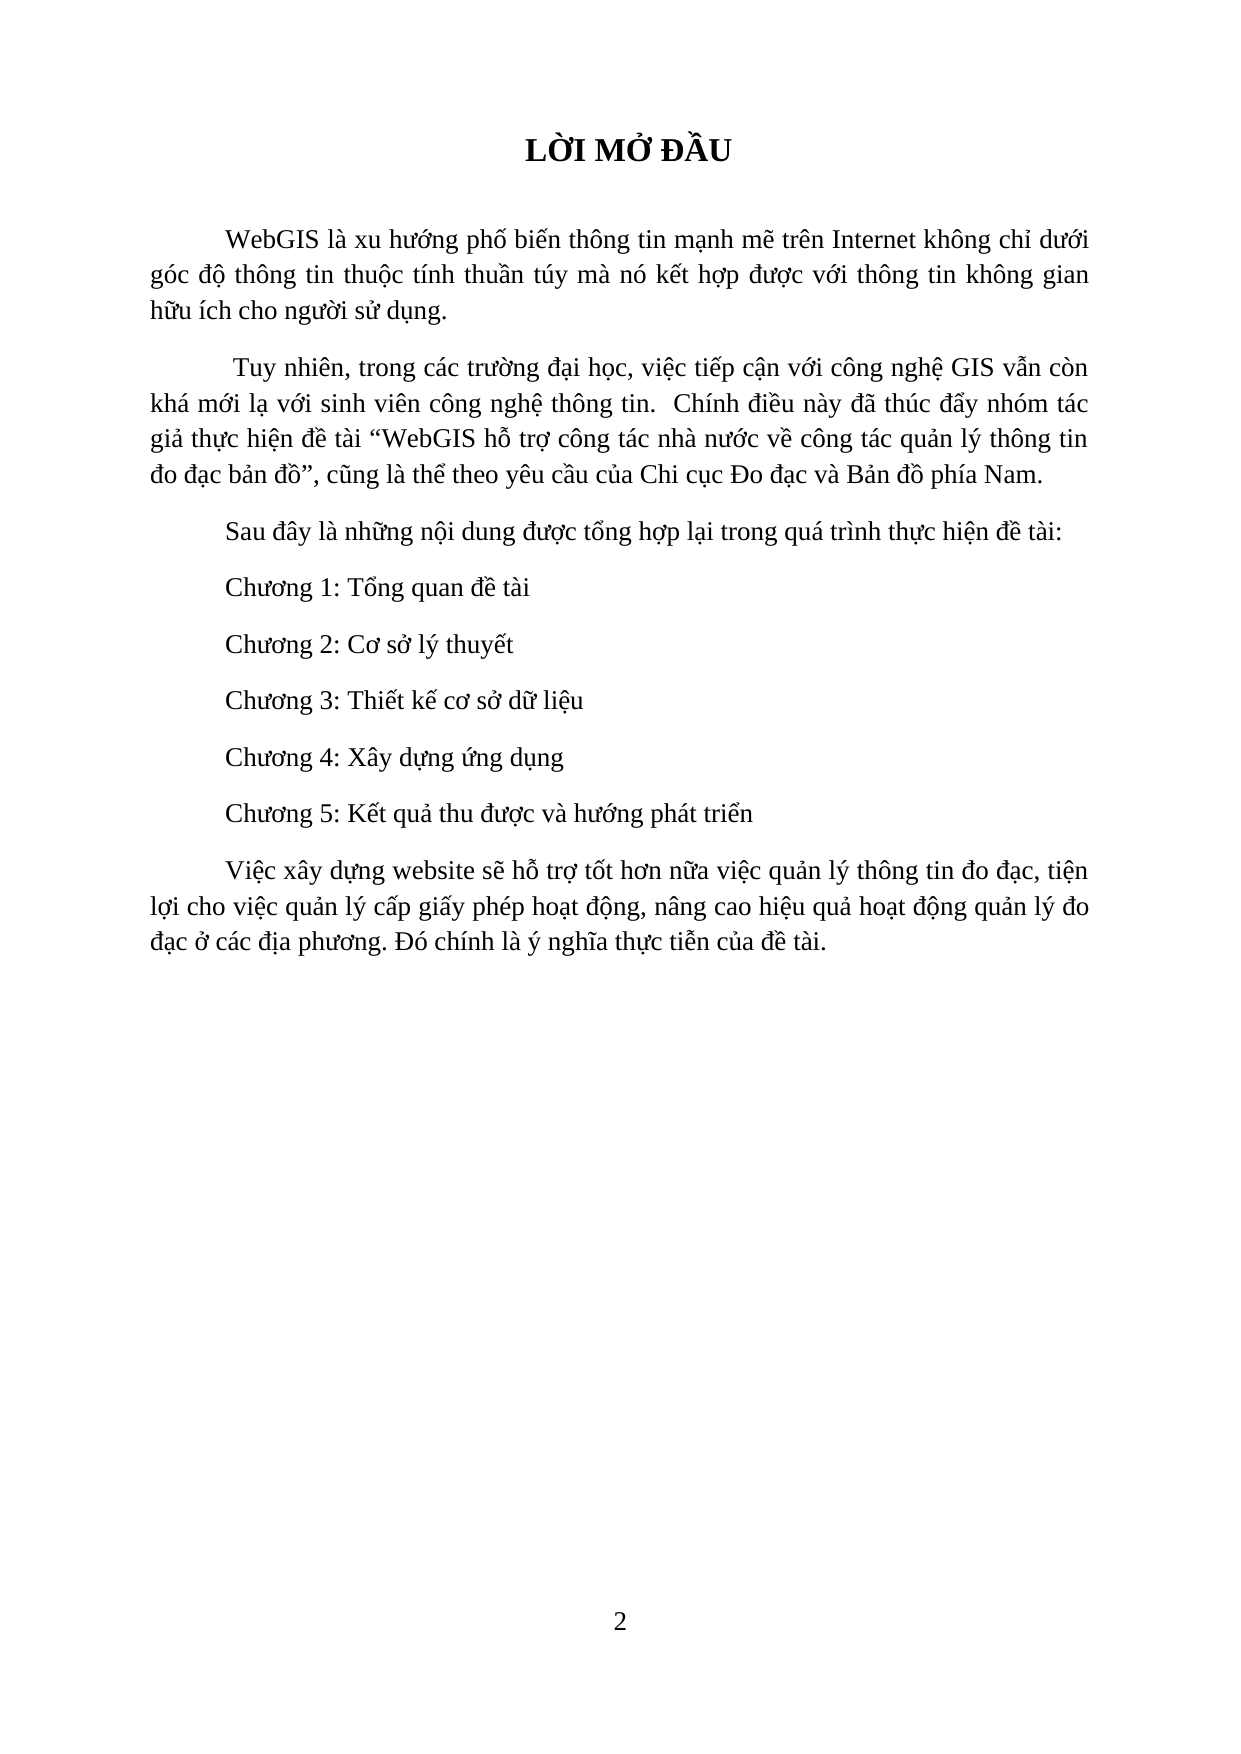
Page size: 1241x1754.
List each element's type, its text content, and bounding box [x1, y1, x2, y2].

text Tuy nhiên, trong các trường đại học, việc tiếp cận với công nghệ GIS vẫn còn khá mới lạ với sinh viên công nghệ thông tin. Chính điều này đã thúc đẩy nhóm tác giả thực hiện đề tài “WebGIS hỗ trợ công tác nhà nước về công tác quản lý thông tin đo đạc bản đồ”, cũng là thể theo yêu cầu của Chi cục Đo đạc và Bản đồ phía Nam. [150, 351, 1090, 489]
text Chương 3: Thiết kế cơ sở dữ liệu [150, 684, 1090, 716]
text Chương 5: Kết quả thu được và hướng phát triển [150, 797, 1090, 829]
text WebGIS là xu hướng phố biến thông tin mạnh mẽ trên Internet không chỉ dưới góc độ thông tin thuộc tính thuần túy mà nó kết hợp được với thông tin không gian hữu ích cho người sử dụng. [150, 223, 1090, 326]
text LỜI MỞ ĐẦU [150, 131, 1090, 169]
text Chương 2: Cơ sở lý thuyết [150, 628, 1090, 659]
text Chương 4: Xây dựng ứng dụng [150, 741, 1090, 772]
text Chương 1: Tổng quan đề tài [150, 571, 1090, 602]
text Sau đây là những nội dung được tổng hợp lại trong quá trình thực hiện đề tài: [150, 515, 1090, 546]
text Việc xây dựng website sẽ hỗ trợ tốt hơn nữa việc quản lý thông tin đo đạc, tiện lợi cho việc quản lý cấp giấy phép hoạt động, nâng cao hiệu quả hoạt động quản lý đo đạc ở các địa phương. Đó chính là ý nghĩa thực tiễn của đề tài. [150, 854, 1090, 957]
